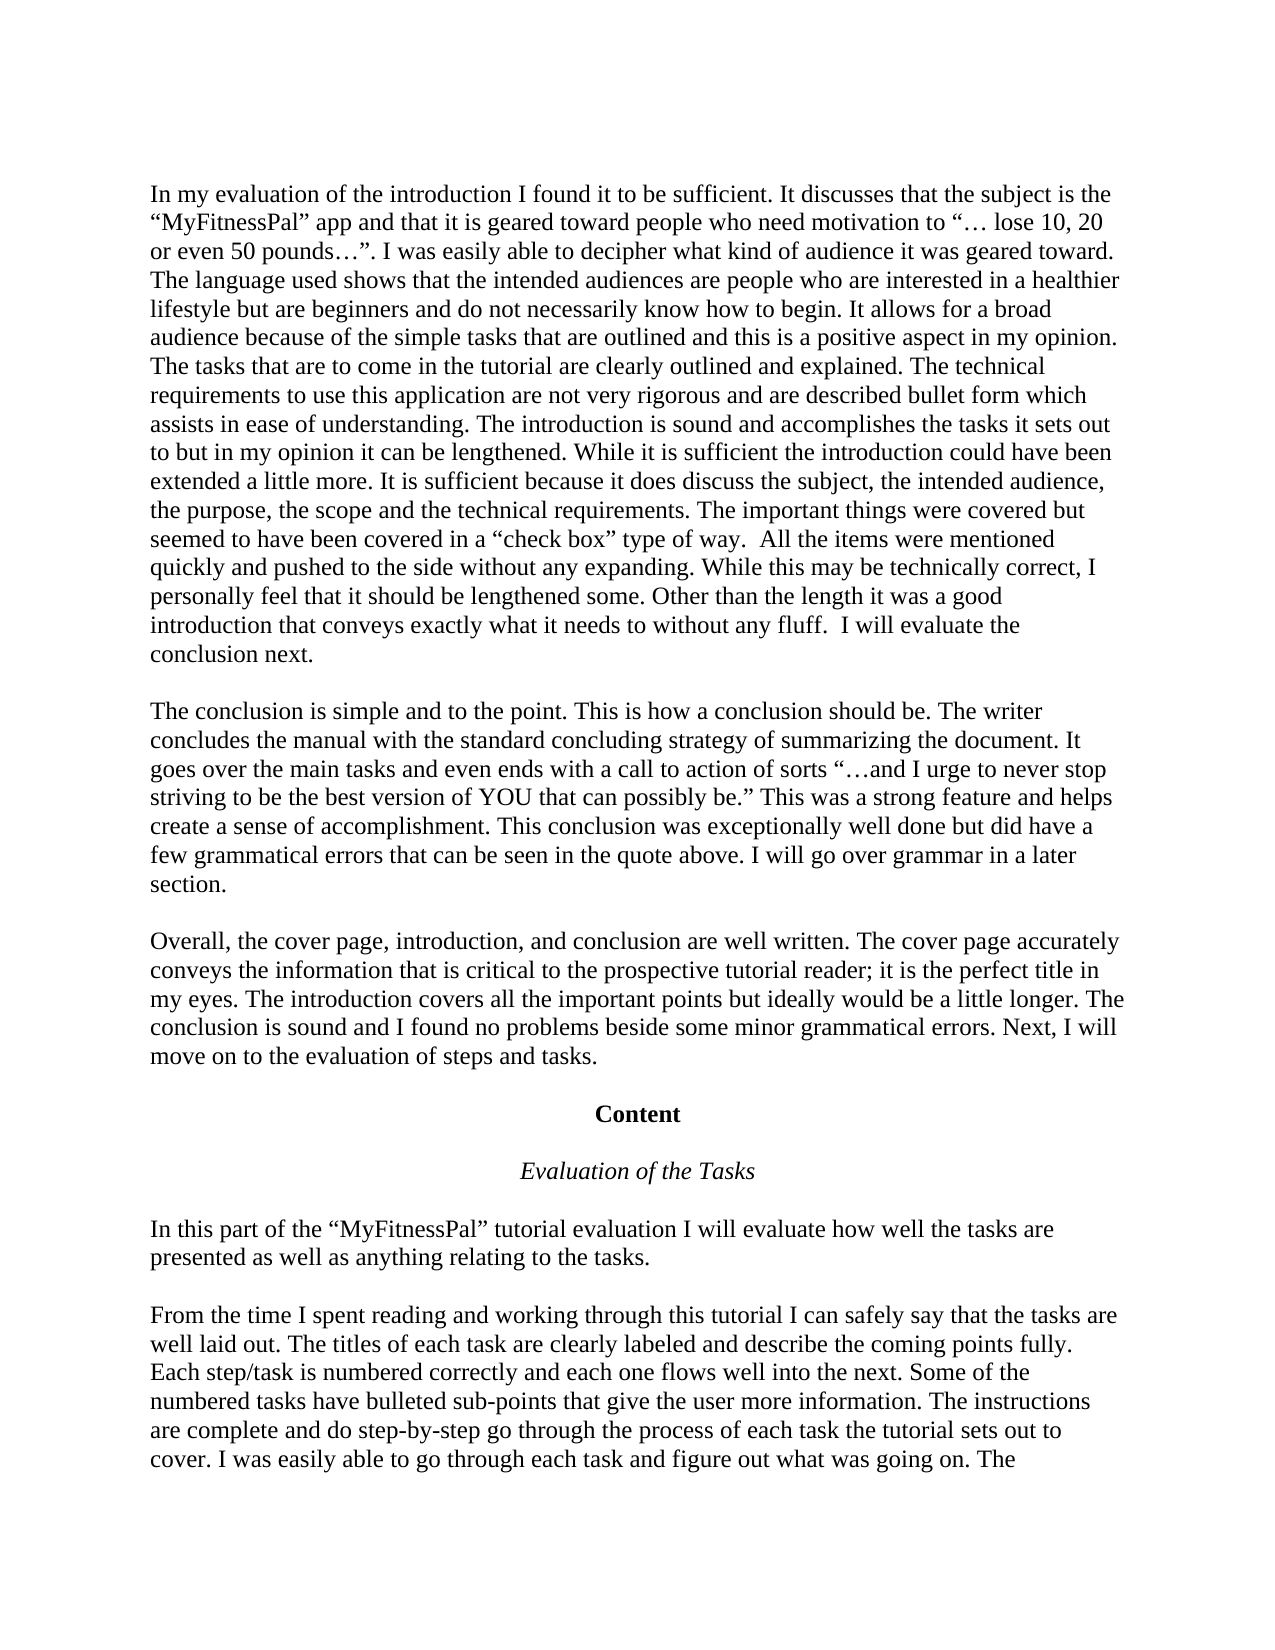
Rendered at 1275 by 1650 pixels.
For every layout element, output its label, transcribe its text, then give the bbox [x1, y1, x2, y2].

text In my evaluation of the introduction I found it to be sufficient. It discusses that the subject is the “MyFitnessPal” app and that it is geared toward people who need motivation to “… lose 10, 20 or even 50 pounds…”. I was easily able to decipher what kind of audience it was geared toward. The language used shows that the intended audiences are people who are interested in a healthier lifestyle but are beginners and do not necessarily know how to begin. It allows for a broad audience because of the simple tasks that are outlined and this is a positive aspect in my opinion. The tasks that are to come in the tutorial are clearly outlined and explained. The technical requirements to use this application are not very rigorous and are described bullet form which assists in ease of understanding. The introduction is sound and accomplishes the tasks it sets out to but in my opinion it can be lengthened. While it is sufficient the introduction could have been extended a little more. It is sufficient because it does discuss the subject, the intended audience, the purpose, the scope and the technical requirements. The important things were covered but seemed to have been covered in a “check box” type of way. All the items were mentioned quickly and pushed to the side without any expanding. While this may be technically correct, I personally feel that it should be lengthened some. Other than the length it was a good introduction that conveys exactly what it needs to without any fluff. I will evaluate the conclusion next. [150, 179, 1125, 667]
text The conclusion is simple and to the point. This is how a conclusion should be. The writer concludes the manual with the standard concluding strategy of summarizing the document. It goes over the main tasks and even ends with a call to action of sorts “…and I urge to never stop striving to be the best version of YOU that can possibly be.” This was a strong feature and helps create a sense of accomplishment. This conclusion was exceptionally well done but did have a few grammatical errors that can be seen in the quote above. I will go over grammar in a later section. [150, 696, 1125, 897]
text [150, 1300, 1125, 1472]
text Evaluation of the Tasks [150, 1156, 1125, 1185]
text Overall, the cover page, introduction, and conclusion are well written. The cover page accurately conveys the information that is critical to the prospective tutorial reader; it is the perfect title in my eyes. The introduction covers all the important points but ideally would be a little longer. The conclusion is sound and I found no problems beside some minor grammatical errors. Next, I will move on to the evaluation of steps and tasks. [150, 926, 1125, 1070]
text In this part of the “MyFitnessPal” tutorial evaluation I will evaluate how well the tasks are presented as well as anything relating to the tasks. [150, 1214, 1125, 1271]
text Content [150, 1099, 1125, 1127]
